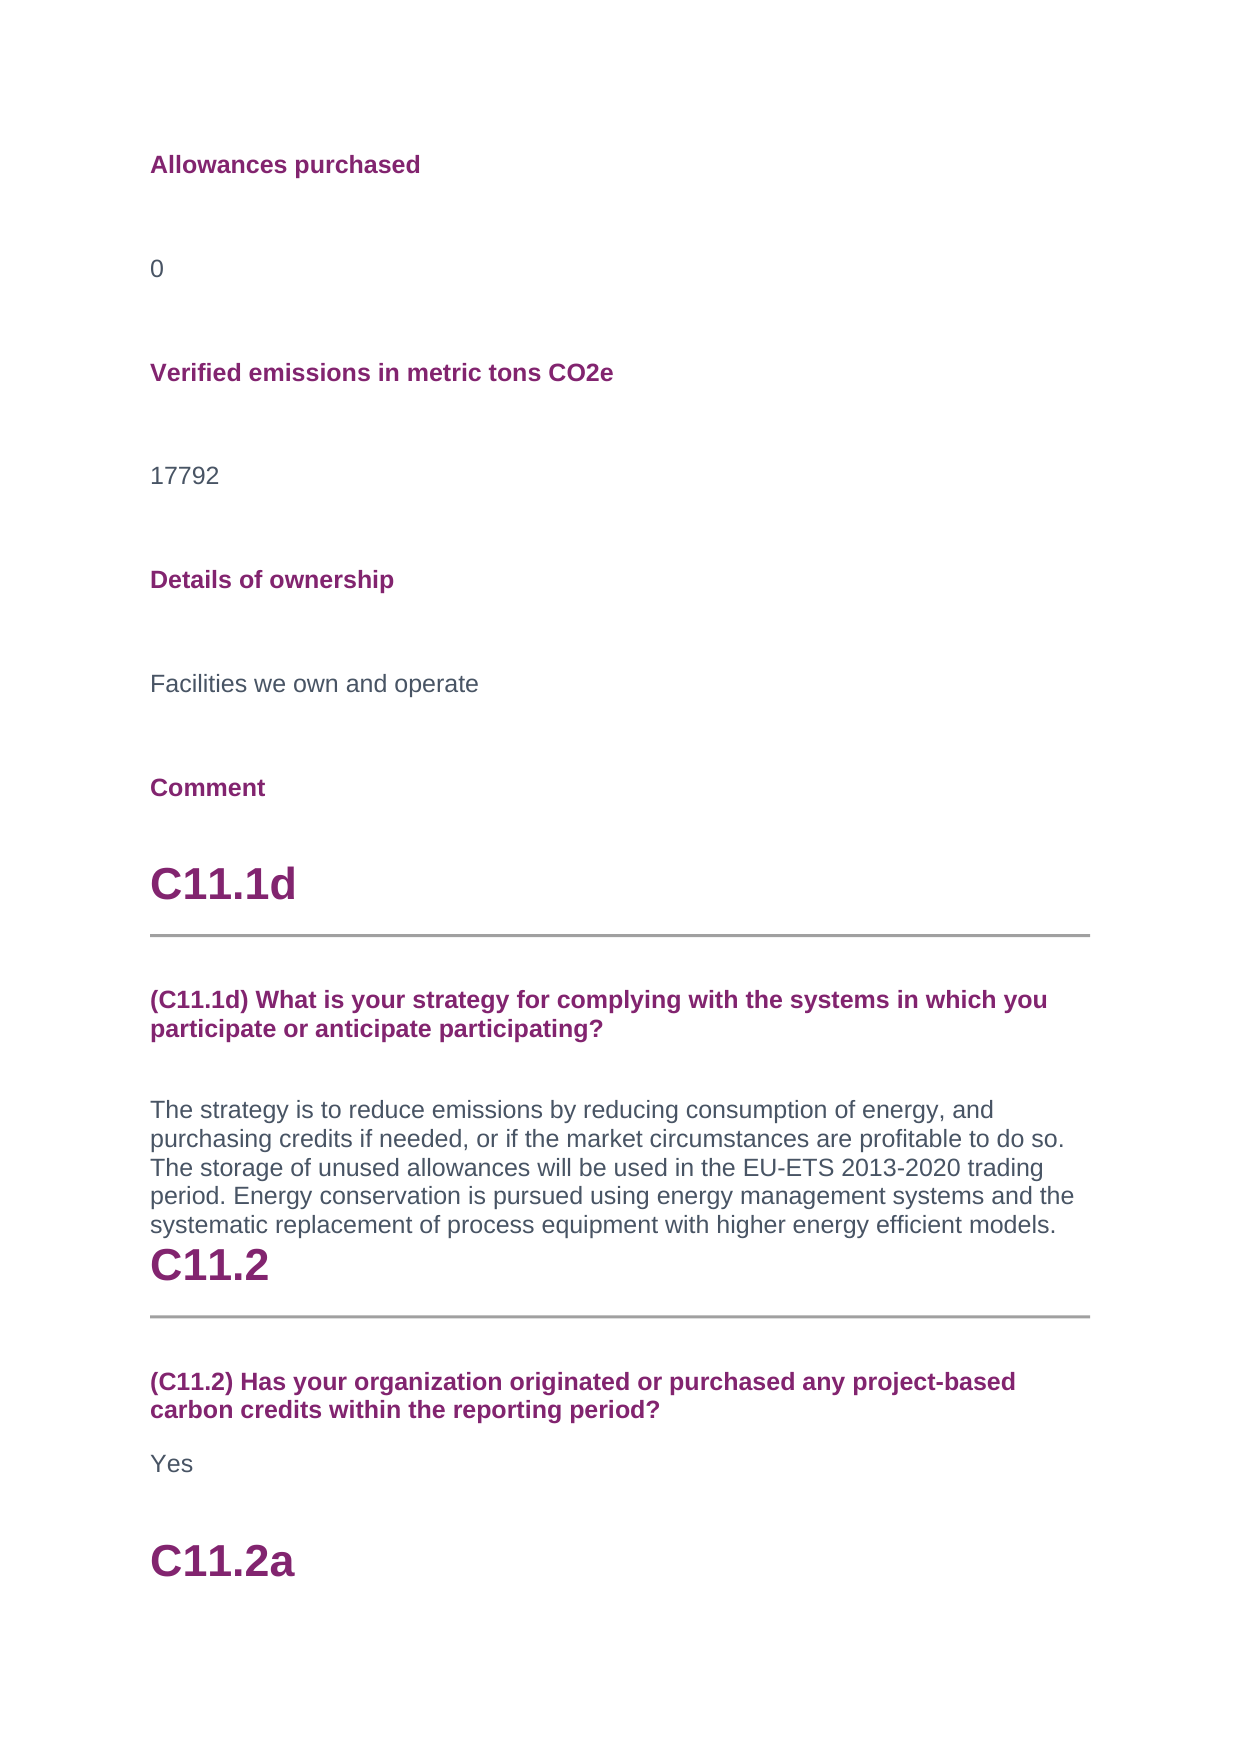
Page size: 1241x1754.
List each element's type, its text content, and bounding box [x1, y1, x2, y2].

subtitle Comment [150, 772, 1090, 801]
text 0 [150, 254, 1090, 282]
subtitle (C11.1d) What is your strategy for complying with the systems in which you participate or anticipate participating? [150, 985, 1090, 1043]
subtitle Verified emissions in metric tons CO2e [150, 357, 1090, 386]
text Yes [150, 1449, 1090, 1478]
subtitle Details of ownership [150, 565, 1090, 594]
subtitle C11.2 [150, 1239, 1090, 1290]
subtitle Allowances purchased [150, 150, 1090, 179]
subtitle C11.1d [150, 801, 1090, 909]
subtitle (C11.2) Has your organization originated or purchased any project-based carbon credits within the reporting period? [150, 1367, 1090, 1424]
subtitle C11.2a [150, 1478, 1090, 1586]
text 17792 [150, 461, 1090, 490]
text Facilities we own and operate [150, 669, 1090, 697]
text The strategy is to reduce emissions by reducing consumption of energy, and purchasing credits if needed, or if the market circumstances are profitable to do so. The storage of unused allowances will be used in the EU-ETS 2013-2020 trading period. Energy conservation is pursued using energy management systems and the systematic replacement of process equipment with higher energy efficient models. [150, 1068, 1090, 1239]
